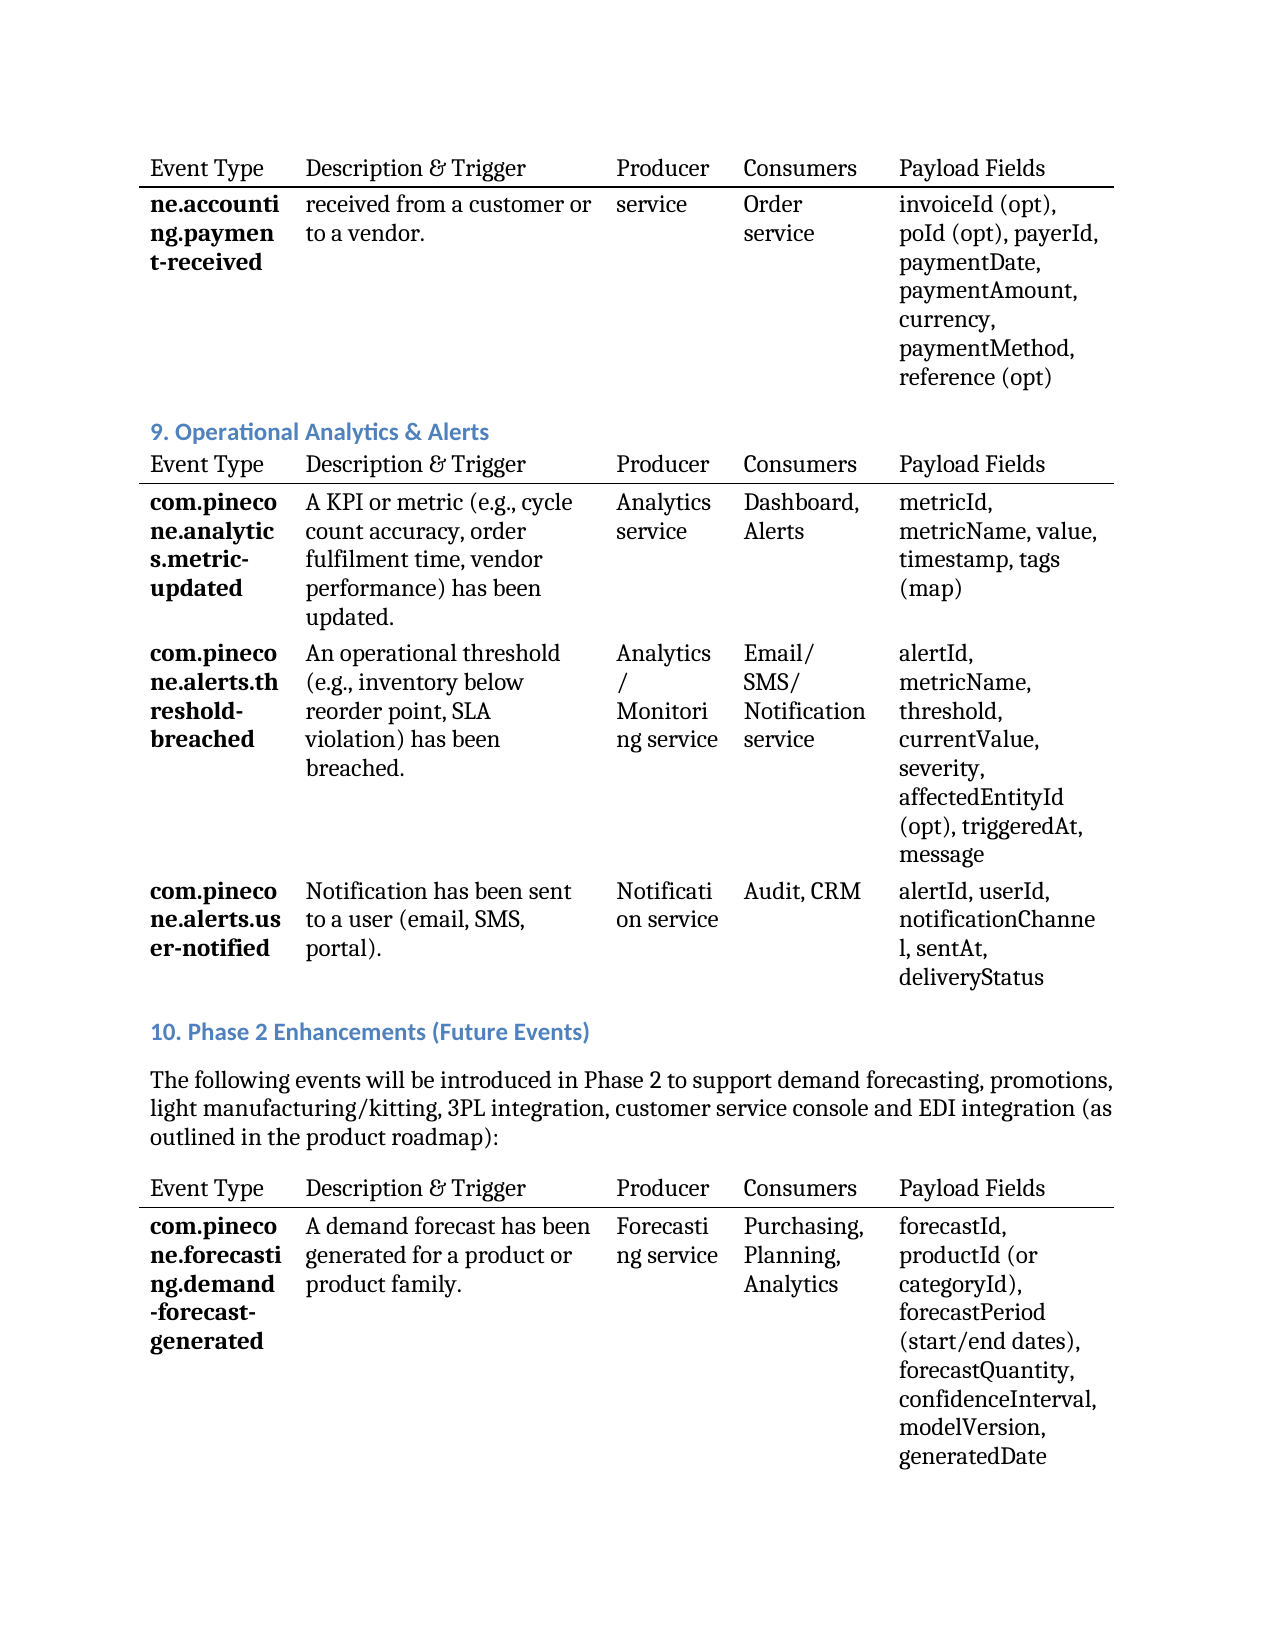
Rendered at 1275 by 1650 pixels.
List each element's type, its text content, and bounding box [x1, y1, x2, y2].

table_header Event Type [139, 1171, 294, 1207]
table_header Payload Fields [888, 1171, 1114, 1207]
table_header Description & Trigger [294, 446, 605, 483]
table_cell metricId, metricName, value, timestamp, tags (map) [888, 484, 1114, 635]
subtitle 10. Phase 2 Enhancements (Future Events) [150, 1016, 1125, 1047]
table_cell Purchasing, Planning, Analytics [732, 1208, 888, 1474]
table_header Description & Trigger [294, 1171, 605, 1207]
table_cell Accounting, Order service [732, 188, 888, 395]
table_cell Analytics service [605, 484, 732, 635]
table_header Consumers [732, 150, 888, 186]
table_cell Analytics/Monitoring service [605, 635, 732, 873]
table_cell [888, 188, 1114, 395]
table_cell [294, 188, 605, 395]
table_header Consumers [732, 1171, 888, 1207]
text The following events will be introduced in Phase 2 to support demand forecasting, promotions, light manufacturing/kitting, 3PL integration, customer service console and EDI integration (as outlined in the product roadmap): [150, 1066, 1125, 1152]
table_header Event Type [139, 150, 294, 186]
table_header Payload Fields [888, 150, 1114, 186]
table_cell A KPI or metric (e.g., cycle count accuracy, order fulfilment time, vendor performance) has been updated. [294, 484, 605, 635]
table_cell forecastId, productId (or categoryId), forecastPeriod (start/end dates), forecastQuantity, confidenceInterval, modelVersion, generatedDate [888, 1208, 1114, 1474]
table_cell Audit, CRM [732, 873, 888, 995]
table_cell com.pinecone.analytics.metric-updated [139, 484, 294, 635]
table_cell alertId, userId, notificationChannel, sentAt, deliveryStatus [888, 873, 1114, 995]
table_header Event Type [139, 446, 294, 483]
table_cell Notification has been sent to a user (email, SMS, portal). [294, 873, 605, 995]
subtitle 9. Operational Analytics & Alerts [150, 416, 1125, 446]
table_cell Email/SMS/Notification service [732, 635, 888, 873]
table_header Payload Fields [888, 446, 1114, 483]
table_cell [139, 188, 294, 395]
table_cell Notification service [605, 873, 732, 995]
table_cell com.pinecone.forecasting.demand-forecast-generated [139, 1208, 294, 1474]
table_cell Forecasting service [605, 1208, 732, 1474]
table_header Producer [605, 446, 732, 483]
table_header Producer [605, 1171, 732, 1207]
table_cell alertId, metricName, threshold, currentValue, severity, affectedEntityId (opt), triggeredAt, message [888, 635, 1114, 873]
table_cell An operational threshold (e.g., inventory below reorder point, SLA violation) has been breached. [294, 635, 605, 873]
table_cell Payment service [605, 188, 732, 395]
table_cell Dashboard, Alerts [732, 484, 888, 635]
table_header Producer [605, 150, 732, 186]
table_header Description & Trigger [294, 150, 605, 186]
table_cell com.pinecone.alerts.threshold-breached [139, 635, 294, 873]
table_header Consumers [732, 446, 888, 483]
table_cell A demand forecast has been generated for a product or product family. [294, 1208, 605, 1474]
table_cell com.pinecone.alerts.user-notified [139, 873, 294, 995]
